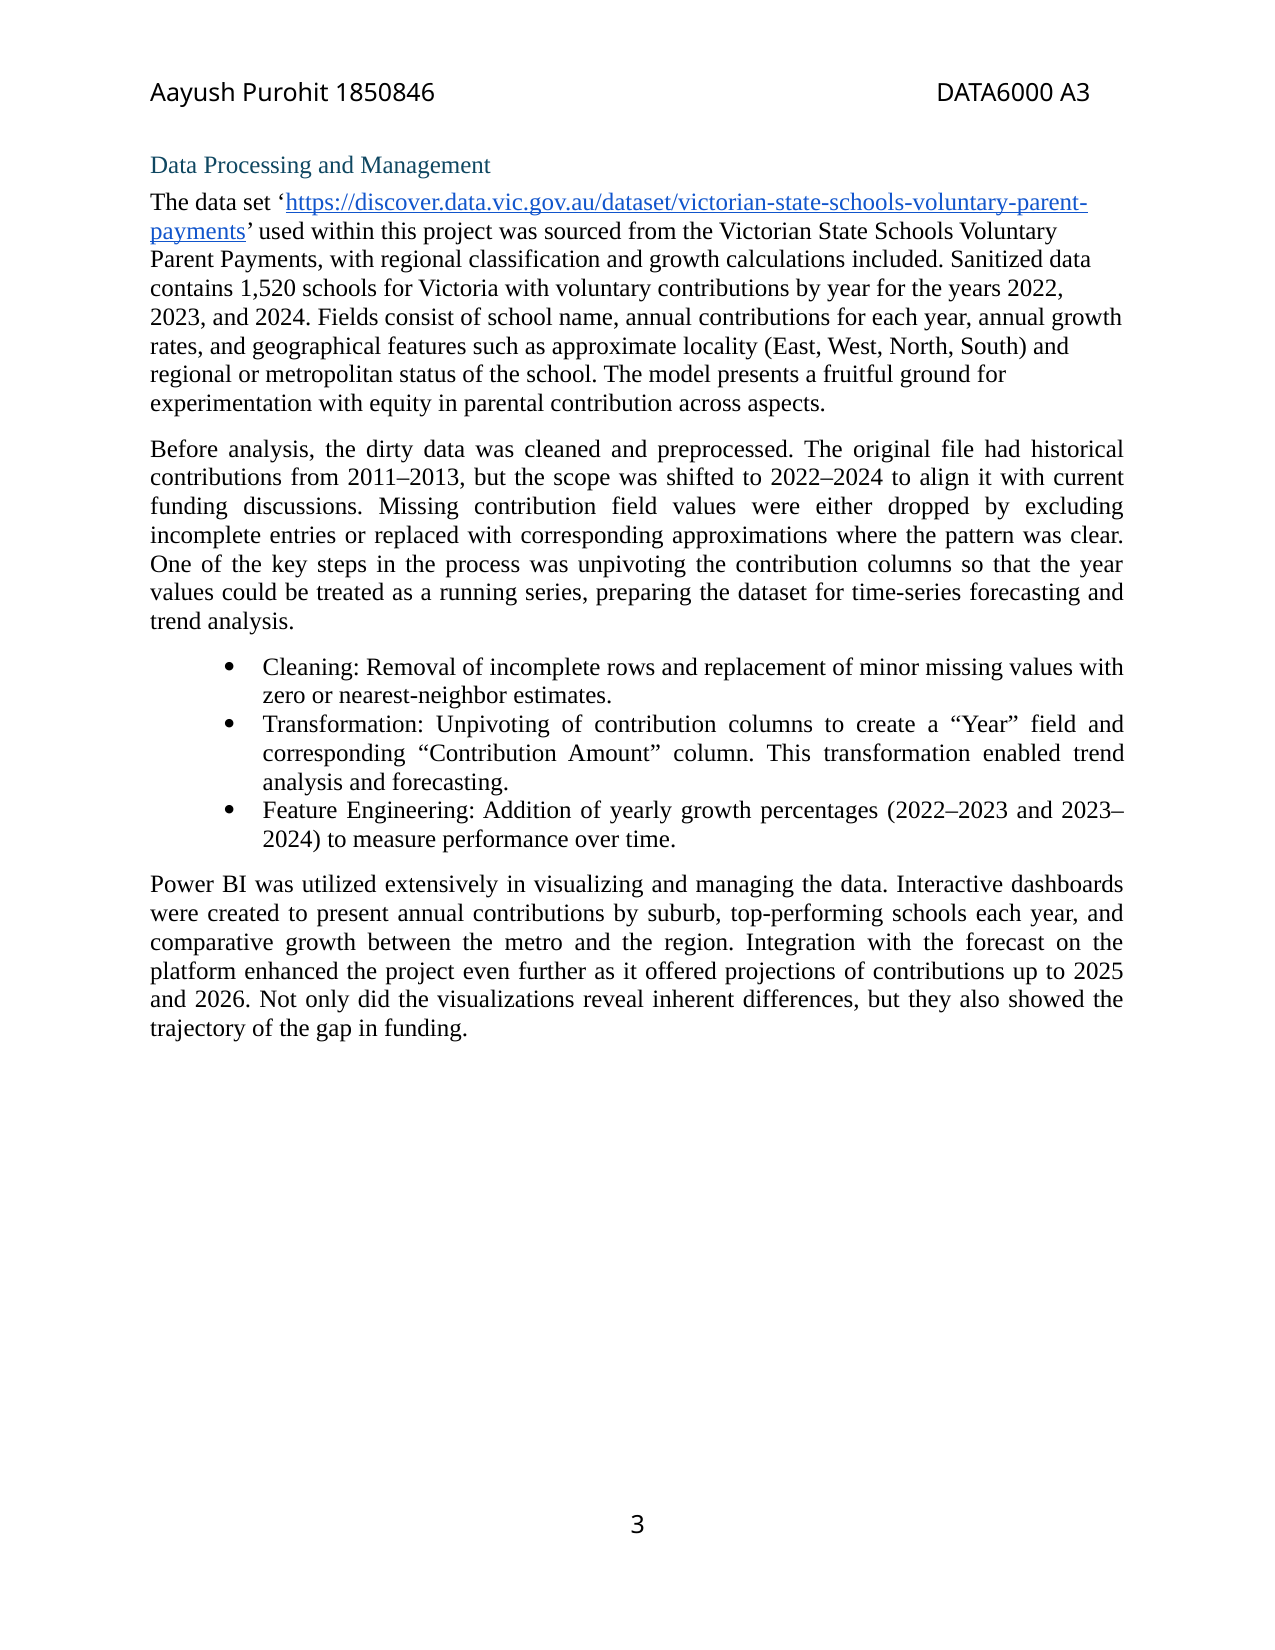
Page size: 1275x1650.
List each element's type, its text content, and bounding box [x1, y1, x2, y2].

text Power BI was utilized extensively in visualizing and managing the data. Interactive dashboards were created to present annual contributions by suburb, top-performing schools each year, and comparative growth between the metro and the region. Integration with the forecast on the platform enhanced the project even further as it offered projections of contributions up to 2025 and 2026. Not only did the visualizations reveal inherent differences, but they also showed the trajectory of the gap in funding. [150, 869, 1125, 1042]
list Cleaning: Removal of incomplete rows and replacement of minor missing values with zero or nearest-neighbor estimates. [225, 652, 1125, 709]
list Feature Engineering: Addition of yearly growth percentages (2022–2023 and 2023–2024) to measure performance over time. [225, 795, 1125, 853]
text Before analysis, the dirty data was cleaned and preprocessed. The original file had historical contributions from 2011–2013, but the scope was shifted to 2022–2024 to align it with current funding discussions. Missing contribution field values were either dropped by excluding incomplete entries or replaced with corresponding approximations where the pattern was clear. One of the key steps in the process was unpivoting the contribution columns so that the year values could be treated as a running series, preparing the dataset for time-series forecasting and trend analysis. [150, 434, 1125, 635]
text The data set ‘https://discover.data.vic.gov.au/dataset/victorian-state-schools-voluntary-parent-payments’ used within this project was sourced from the Victorian State Schools Voluntary Parent Payments, with regional classification and growth calculations included. Sanitized data contains 1,520 schools for Victoria with voluntary contributions by year for the years 2022, 2023, and 2024. Fields consist of school name, annual contributions for each year, annual growth rates, and geographical features such as approximate locality (East, West, North, South) and regional or metropolitan status of the school. The model presents a fruitful ground for experimentation with equity in parental contribution across aspects. [150, 187, 1125, 417]
list Transformation: Unpivoting of contribution columns to create a “Year” field and corresponding “Contribution Amount” column. This transformation enabled trend analysis and forecasting. [225, 709, 1125, 795]
subtitle Data Processing and Management [150, 150, 1125, 179]
